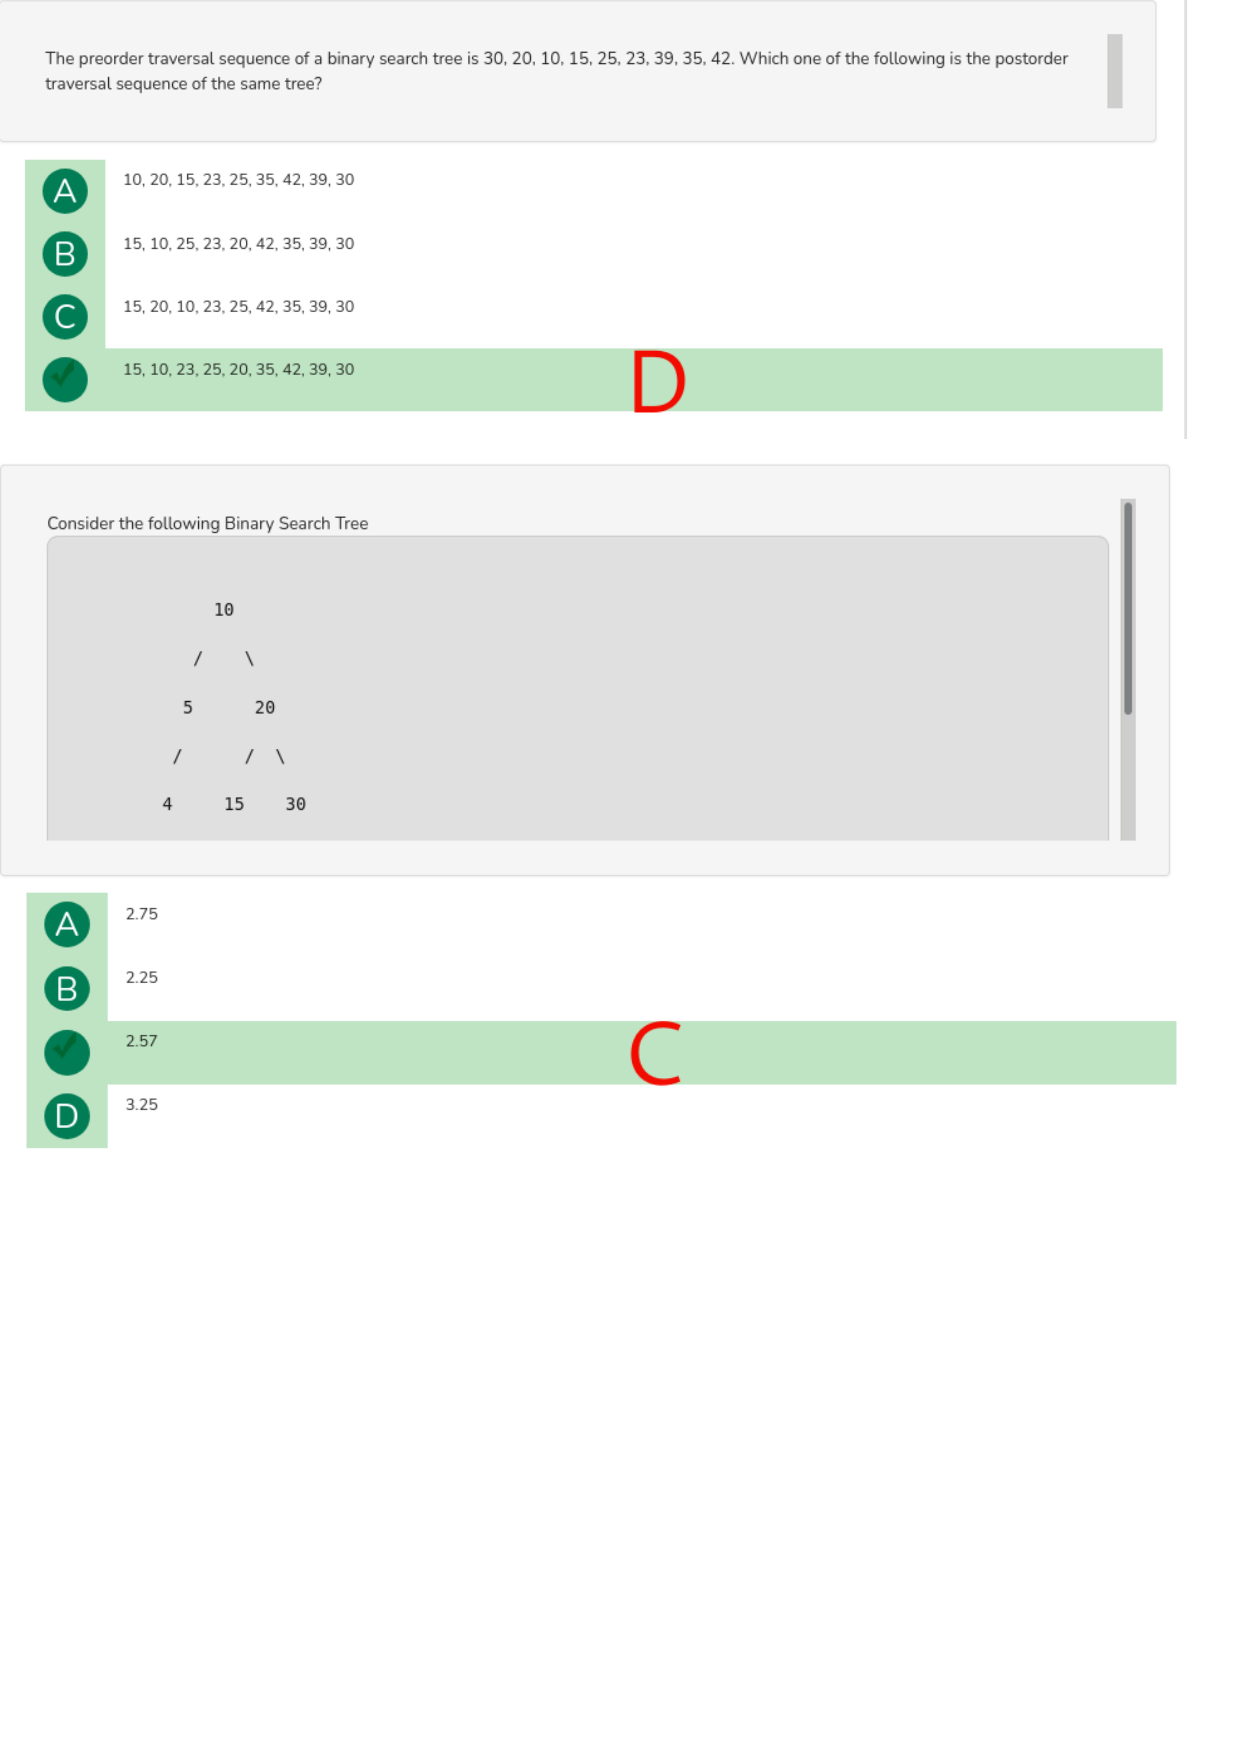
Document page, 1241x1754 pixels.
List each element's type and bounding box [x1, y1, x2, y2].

picture [0, 457, 1188, 1180]
picture [0, 0, 1188, 439]
